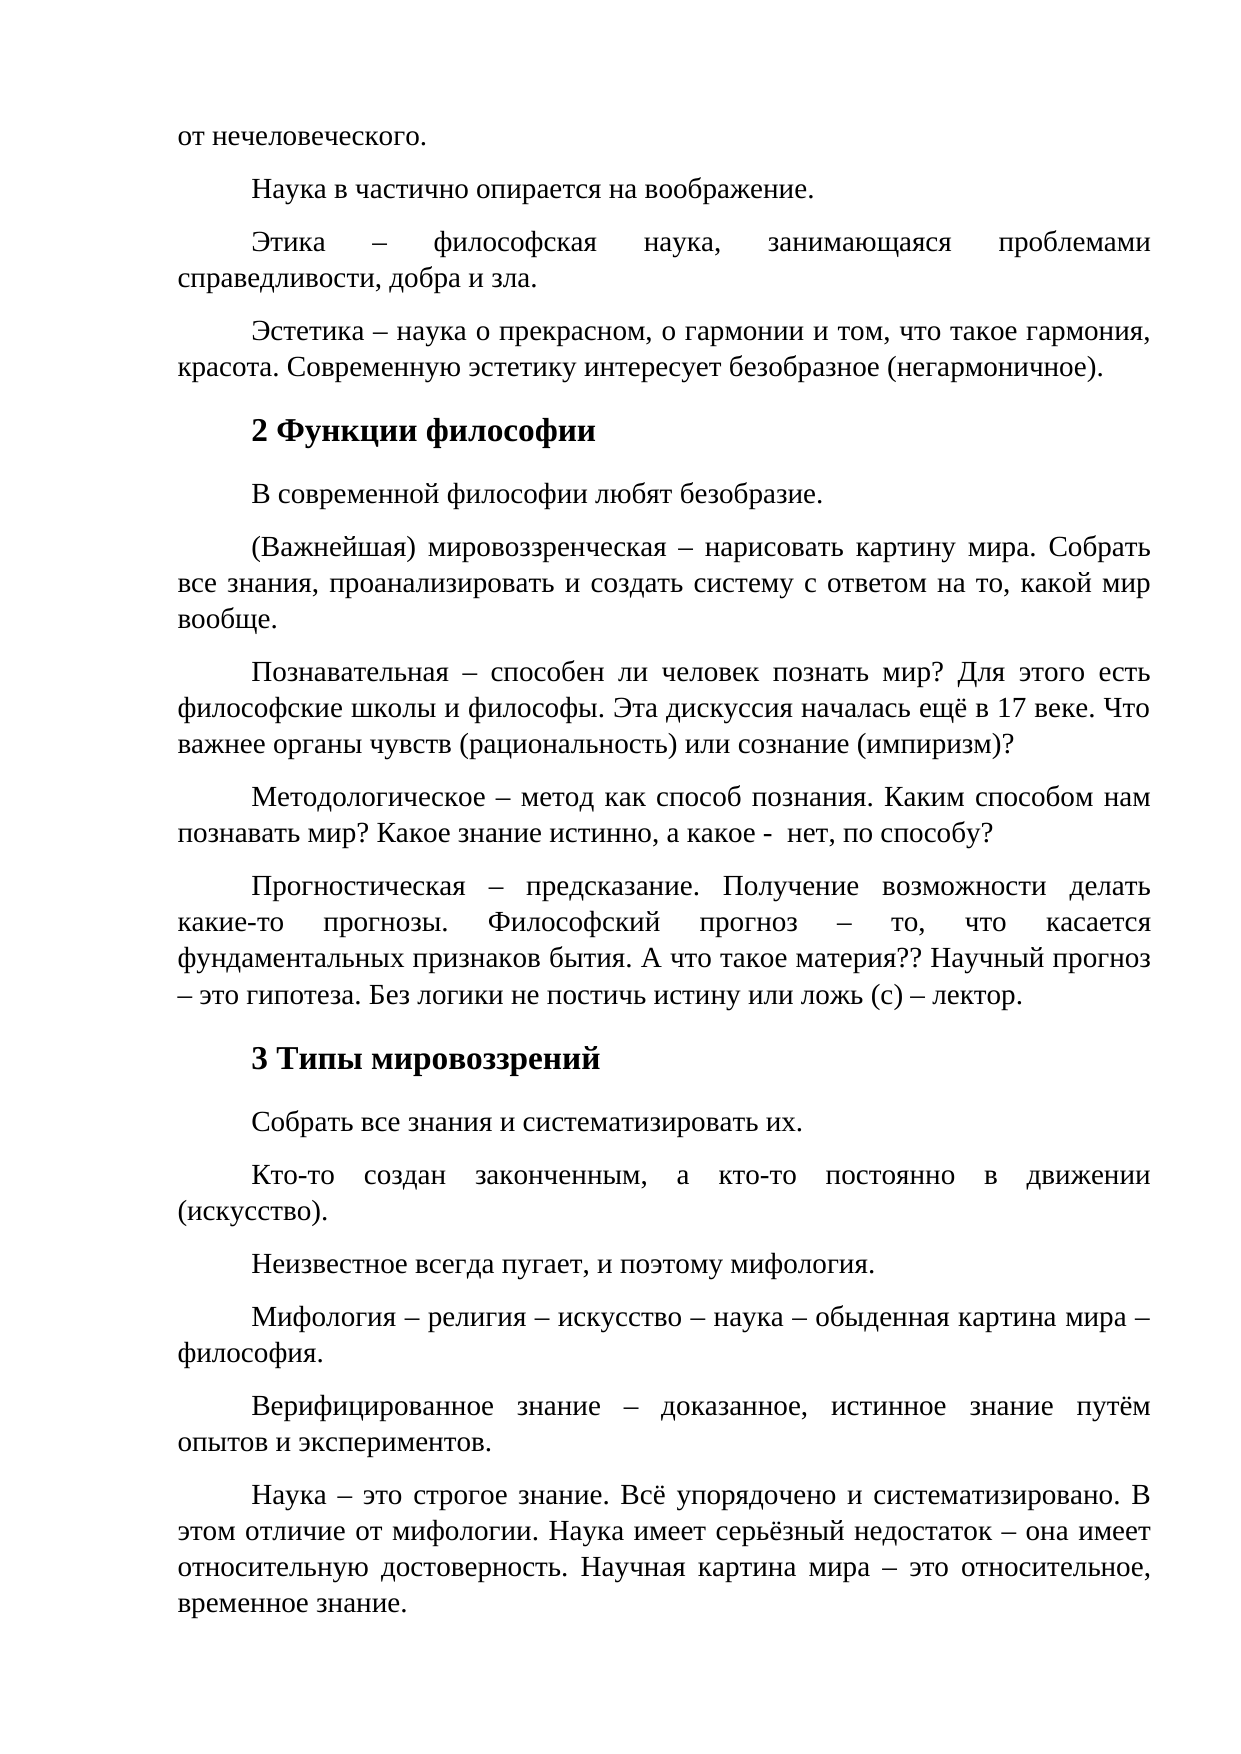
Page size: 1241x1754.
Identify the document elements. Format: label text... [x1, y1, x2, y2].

text Эстетика – наука о прекрасном, о гармонии и том, что такое гармония, красота. Современную эстетику интересует безобразное (негармоничное). [177, 313, 1152, 382]
text Методологическое – метод как способ познания. Каким способом нам познавать мир? Какое знание истинно, а какое - нет, по способу? [177, 779, 1152, 849]
text Познавательная – способен ли человек познать мир? Для этого есть философские школы и философы. Эта дискуссия началась ещё в 17 веке. Что важнее органы чувств (рациональность) или сознание (импиризм)? [177, 654, 1152, 760]
text (Важнейшая) мировоззренческая – нарисовать картину мира. Собрать все знания, проанализировать и создать систему с ответом на то, какой мир вообще. [177, 529, 1152, 635]
text Наука в частично опирается на воображение. [177, 171, 1152, 204]
text Наука – это строгое знание. Всё упорядочено и систематизировано. В этом отличие от мифологии. Наука имеет серьёзный недостаток – она имеет относительную достоверность. Научная картина мира – это относительное, временное знание. [177, 1477, 1152, 1619]
text В современной философии любят безобразие. [177, 476, 1152, 510]
text Кто-то создан законченным, а кто-то постоянно в движении (искусство). [177, 1157, 1152, 1227]
text Собрать все знания и систематизировать их. [177, 1104, 1152, 1138]
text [177, 118, 1152, 152]
subtitle 2 Функции философии [177, 410, 1152, 448]
subtitle 3 Типы мировоззрений [177, 1038, 1152, 1076]
text Неизвестное всегда пугает, и поэтому мифология. [177, 1246, 1152, 1279]
text Прогностическая – предсказание. Получение возможности делать какие-то прогнозы. Философский прогноз – то, что касается фундаментальных признаков бытия. А что такое материя?? Научный прогноз – это гипотеза. Без логики не постичь истину или ложь (с) – лектор. [177, 868, 1152, 1010]
text Верифицированное знание – доказанное, истинное знание путём опытов и экспериментов. [177, 1388, 1152, 1457]
text Этика – философская наука, занимающаяся проблемами справедливости, добра и зла. [177, 224, 1152, 293]
text Мифология – религия – искусство – наука – обыденная картина мира – философия. [177, 1299, 1152, 1368]
